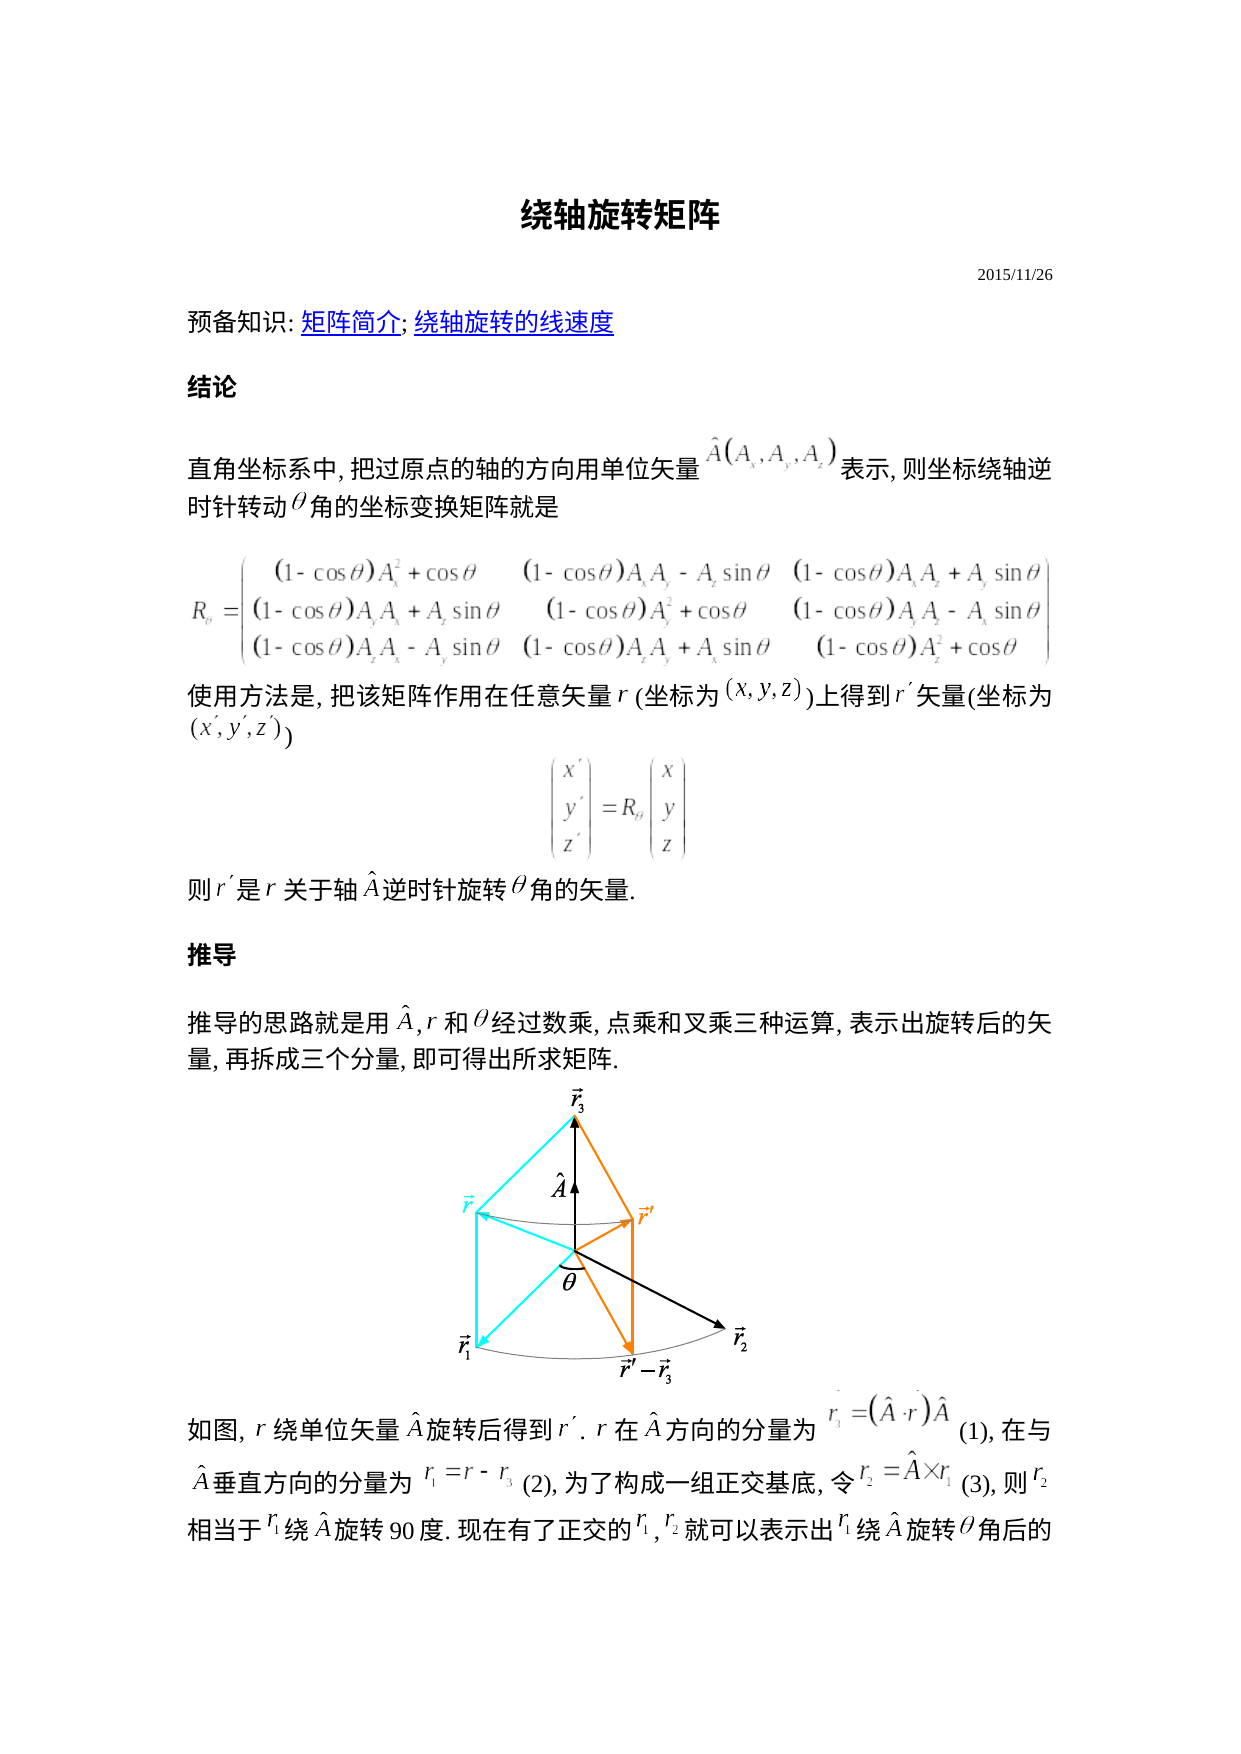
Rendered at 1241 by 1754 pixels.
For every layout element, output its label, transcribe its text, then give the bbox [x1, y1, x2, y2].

text 直角坐标系中, 把过原点的轴的方向用单位矢量表示, 则坐标绕轴逆时针转动角的坐标变换矩阵就是 [187, 433, 1053, 523]
text 绕轴旋转矩阵 [187, 189, 1053, 237]
text 推导 [187, 935, 1053, 971]
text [187, 1391, 1053, 1547]
text 2015/11/26 [187, 264, 1053, 283]
text 结论 [187, 368, 1053, 404]
text 则是关于轴逆时针旋转角的矢量. [187, 867, 1053, 906]
text 推导的思路就是用,和经过数乘, 点乘和叉乘三种运算, 表示出旋转后的矢量, 再拆成三个分量, 即可得出所求矩阵. [187, 1000, 1053, 1076]
text 使用方法是, 把该矩阵作用在任意矢量(坐标为)上得到矢量(坐标为) [187, 673, 1053, 750]
text 预备知识: 矩阵简介; 绕轴旋转的线速度 [187, 303, 1053, 339]
